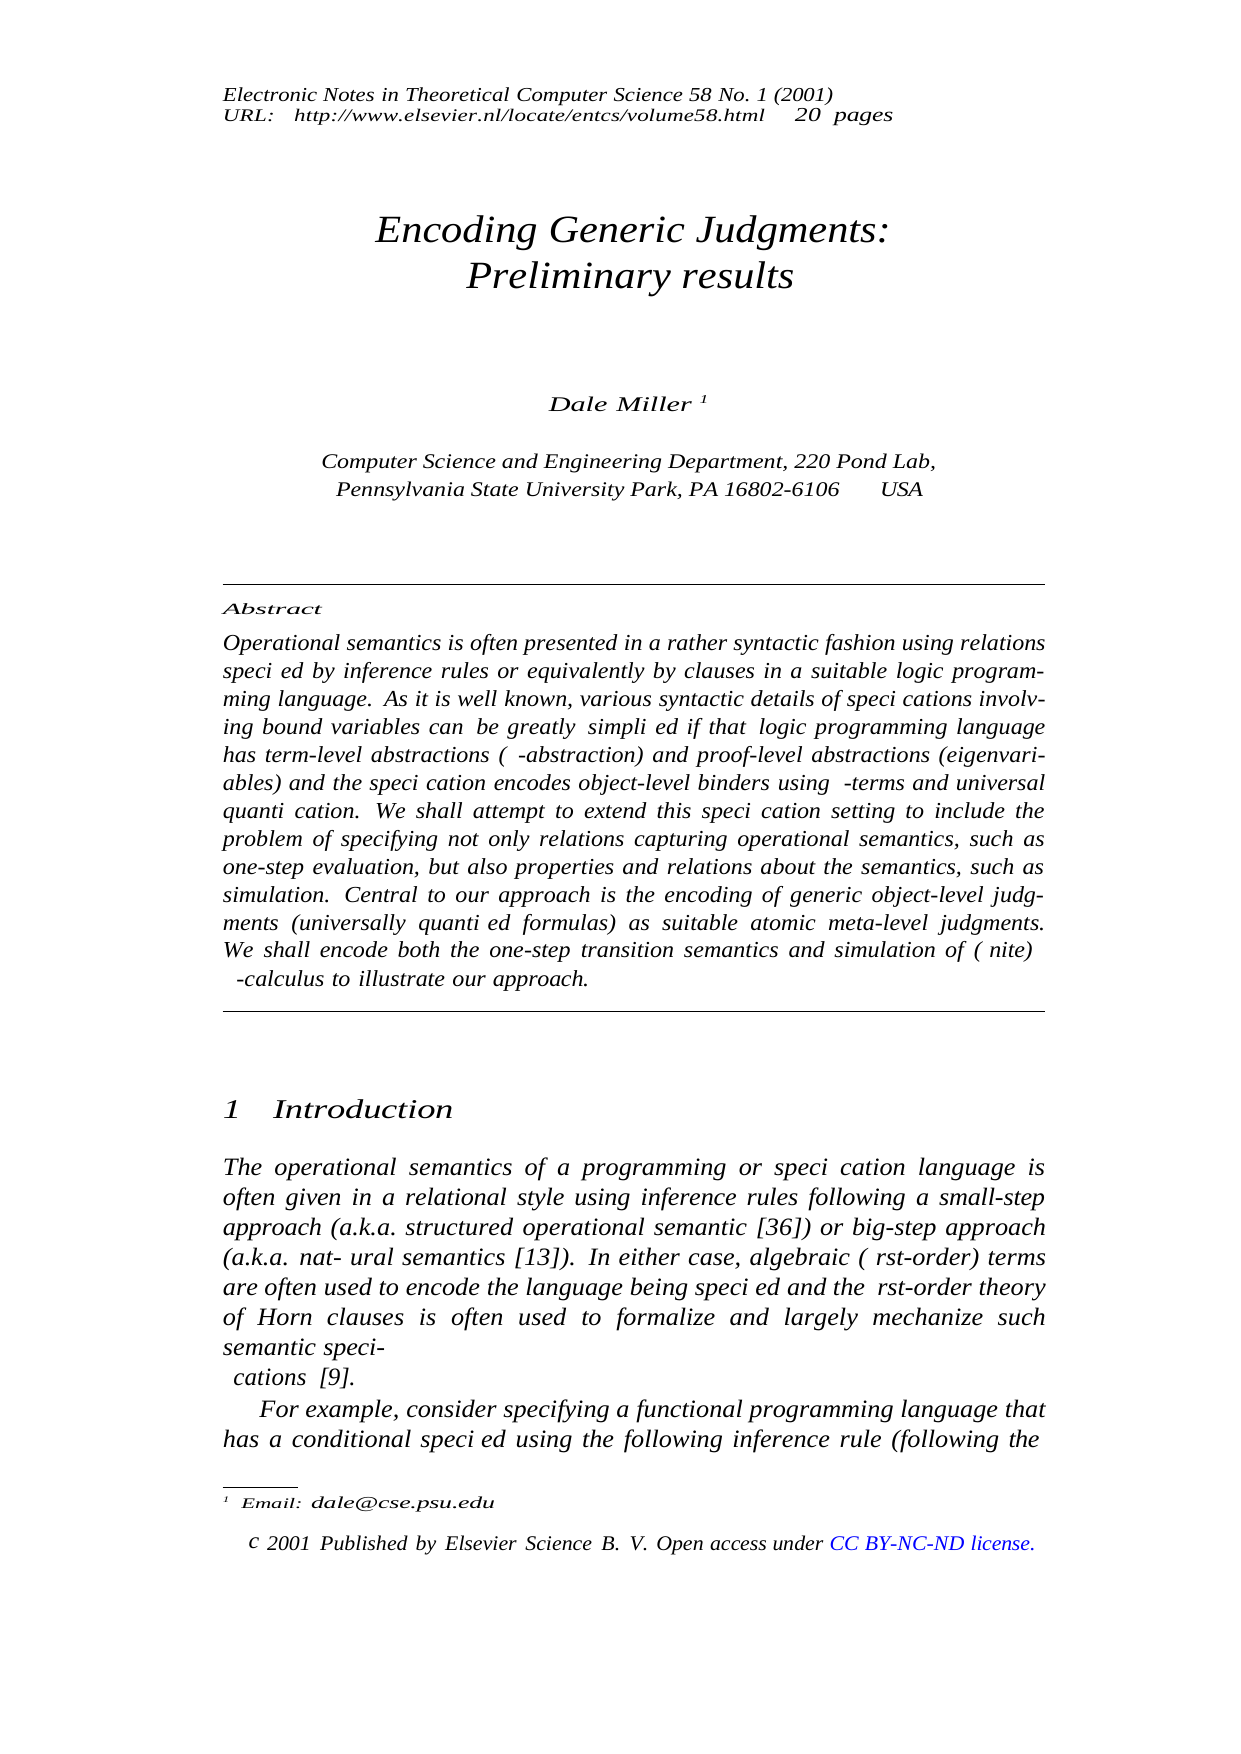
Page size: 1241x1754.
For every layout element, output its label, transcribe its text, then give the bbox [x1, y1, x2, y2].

text cations [9]. [223, 1362, 1065, 1391]
text Electronic Notes in Theoretical Computer Science 58 No. 1 (2001) [223, 84, 1065, 105]
text Operational semantics is often presented in a rather syntactic fashion using relations speci ed by inference rules or equivalently by clauses in a suitable logic program- ming language. As it is well known, various syntactic details of speci cations involv- ing bound variables can be greatly simpli ed if that logic programming language has term-level abstractions ( -abstraction) and proof-level abstractions (eigenvari- ables) and the speci cation encodes object-level binders using -terms and universal quanti cation. We shall attempt to extend this speci cation setting to include the problem of specifying not only relations capturing operational semantics, such as one-step evaluation, but also properties and relations about the semantics, such as simulation. Central to our approach is the encoding of generic object-level judg- ments (universally quanti ed formulas) as suitable atomic meta-level judgments. We shall encode both the one-step transition semantics and simulation of ( nite) [223, 629, 1046, 963]
text Abstract [223, 600, 1065, 618]
text 1 Email: dale@cse.psu.edu [223, 1492, 1065, 1512]
text c 2001 Published by Elsevier Science B. V. Open access under CC BY-NC-ND license. [241, 1527, 1065, 1555]
text For example, consider specifying a functional programming language that has a conditional speci ed using the following inference rule (following the [223, 1394, 1045, 1453]
subtitle 1 Introduction [223, 1093, 1065, 1124]
text Computer Science and Engineering Department, 220 Pond Lab, Pennsylvania State University Park, PA 16802-6106 USA [321, 449, 944, 501]
text The operational semantics of a programming or speci cation language is often given in a relational style using inference rules following a small-step approach (a.k.a. structured operational semantic [36]) or big-step approach (a.k.a. nat- ural semantics [13]). In either case, algebraic ( rst-order) terms are often used to encode the language being speci ed and the rst-order theory of Horn clauses is often used to formalize and largely mechanize such semantic speci- [223, 1152, 1046, 1361]
text Dale Miller 1 [192, 392, 1065, 416]
text -calculus to illustrate our approach. [223, 965, 1065, 991]
text URL: http://www.elsevier.nl/locate/entcs/volume58.html 20 pages [223, 105, 1065, 126]
title Encoding Generic Judgments: Preliminary results [375, 207, 1065, 297]
